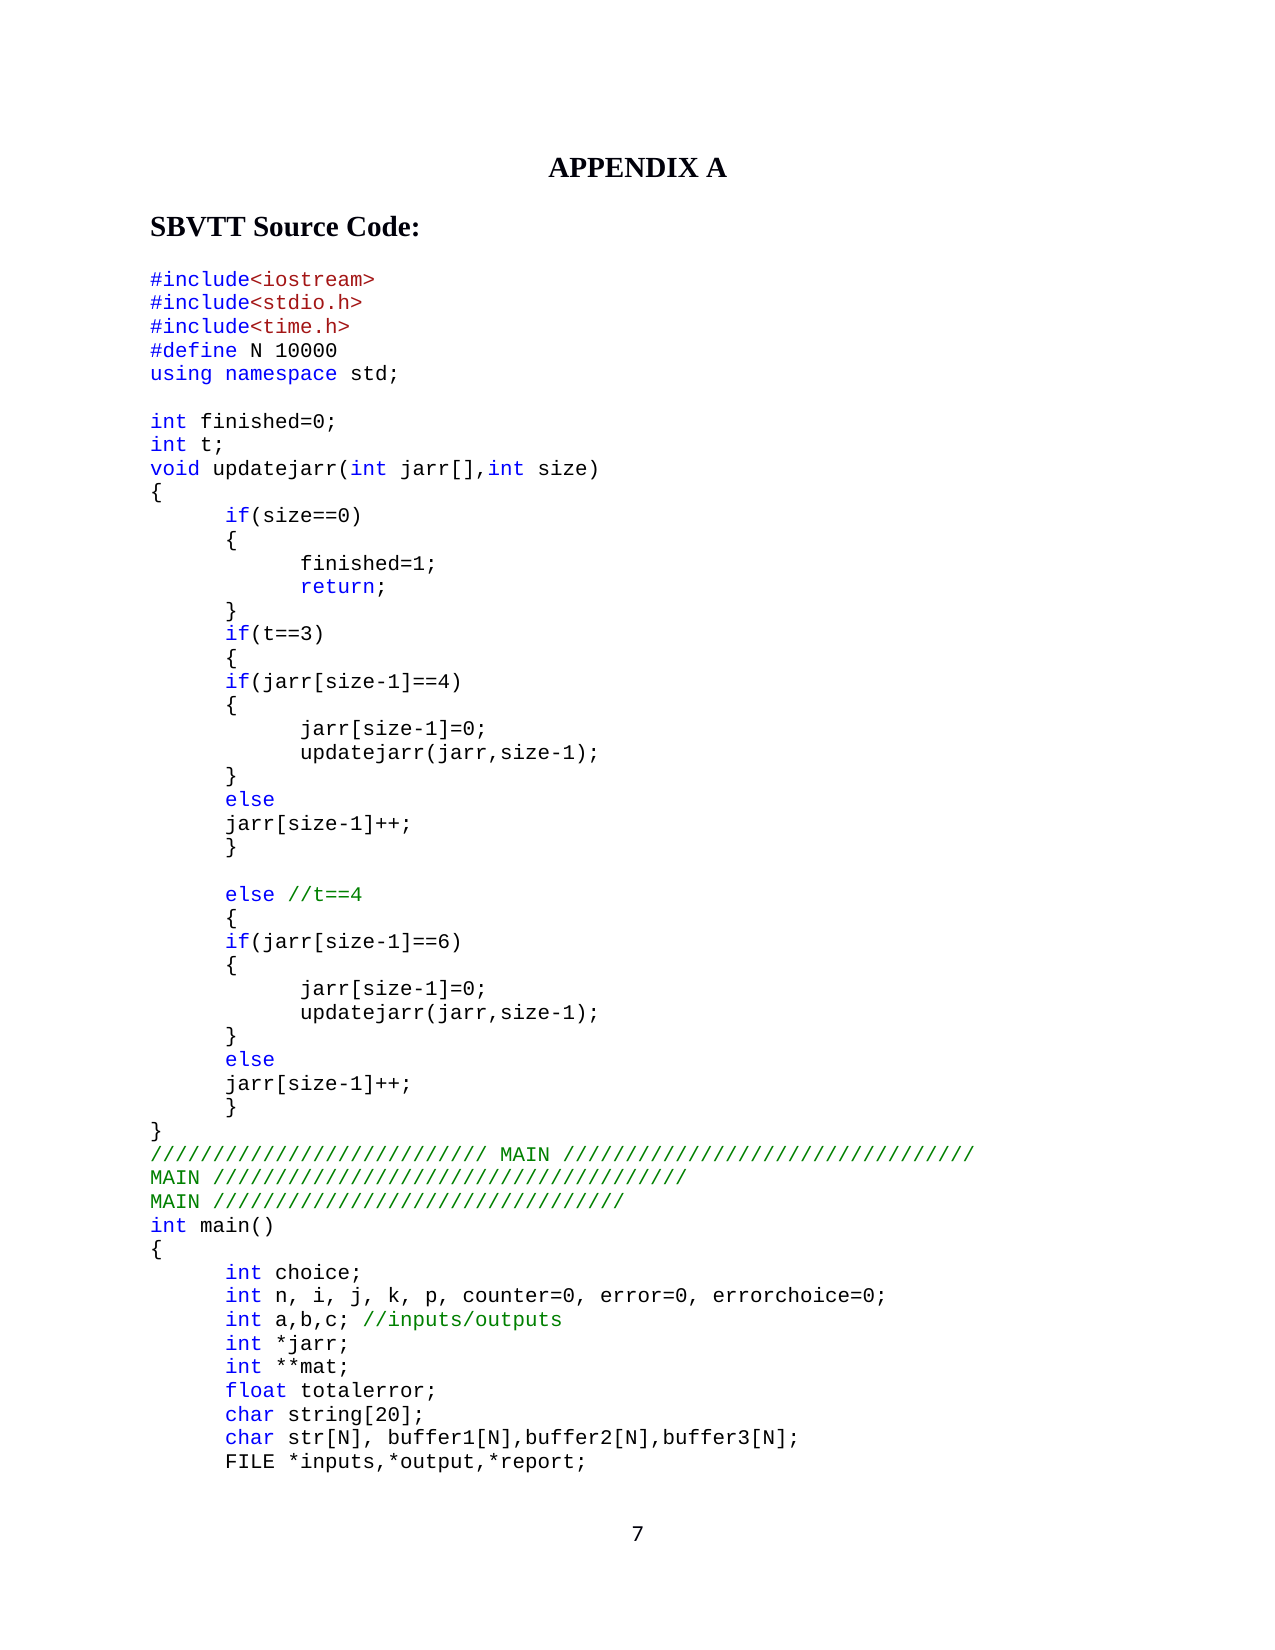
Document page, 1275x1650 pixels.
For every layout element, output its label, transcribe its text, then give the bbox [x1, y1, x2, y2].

text { [150, 694, 1125, 718]
text #include<iostream> [150, 269, 1125, 292]
text } [150, 765, 1125, 789]
text float totalerror; [150, 1380, 1125, 1404]
text int n, i, j, k, p, counter=0, error=0, errorchoice=0; [150, 1286, 1125, 1309]
text finished=1; [150, 552, 1125, 576]
text jarr[size-1]++; [150, 1073, 1125, 1096]
text } [150, 836, 1125, 860]
text int finished=0; [150, 411, 1125, 434]
text } [150, 1096, 1125, 1120]
text jarr[size-1]=0; [150, 718, 1125, 742]
text jarr[size-1]=0; [150, 978, 1125, 1002]
text #define N 10000 [150, 340, 1125, 363]
text SBVTT Source Code: [150, 209, 1125, 243]
text /////////////////////////// MAIN ///////////////////////////////// MAIN ////////////////////////////////////// MAIN ///////////////////////////////// [150, 1144, 1125, 1214]
text char str[N], buffer1[N],buffer2[N],buffer3[N]; [150, 1427, 1125, 1451]
text if(jarr[size-1]==4) [150, 671, 1125, 694]
text { [150, 482, 1125, 505]
text if(t==3) [150, 623, 1125, 647]
text { [150, 1238, 1125, 1262]
text int choice; [150, 1262, 1125, 1286]
text FILE *inputs,*output,*report; [150, 1451, 1125, 1475]
text if(size==0) [150, 505, 1125, 529]
text int *jarr; [150, 1333, 1125, 1356]
text else [150, 789, 1125, 813]
text char string[20]; [150, 1404, 1125, 1427]
text else [150, 1049, 1125, 1073]
text #include<time.h> [150, 316, 1125, 340]
text } [150, 1025, 1125, 1049]
text int a,b,c; //inputs/outputs [150, 1309, 1125, 1333]
text { [150, 647, 1125, 671]
text int main() [150, 1214, 1125, 1238]
text { [150, 907, 1125, 931]
text if(jarr[size-1]==6) [150, 931, 1125, 954]
text int t; [150, 434, 1125, 458]
text { [150, 529, 1125, 552]
text void updatejarr(int jarr[],int size) [150, 458, 1125, 482]
text using namespace std; [150, 363, 1125, 387]
text return; [150, 576, 1125, 600]
text else //t==4 [150, 883, 1125, 907]
text updatejarr(jarr,size-1); [150, 1002, 1125, 1025]
text jarr[size-1]++; [150, 813, 1125, 836]
text } [150, 1120, 1125, 1144]
text int **mat; [150, 1356, 1125, 1380]
text APPENDIX A [150, 150, 1125, 183]
text { [150, 954, 1125, 978]
text } [150, 600, 1125, 623]
text #include<stdio.h> [150, 292, 1125, 316]
text updatejarr(jarr,size-1); [150, 742, 1125, 765]
